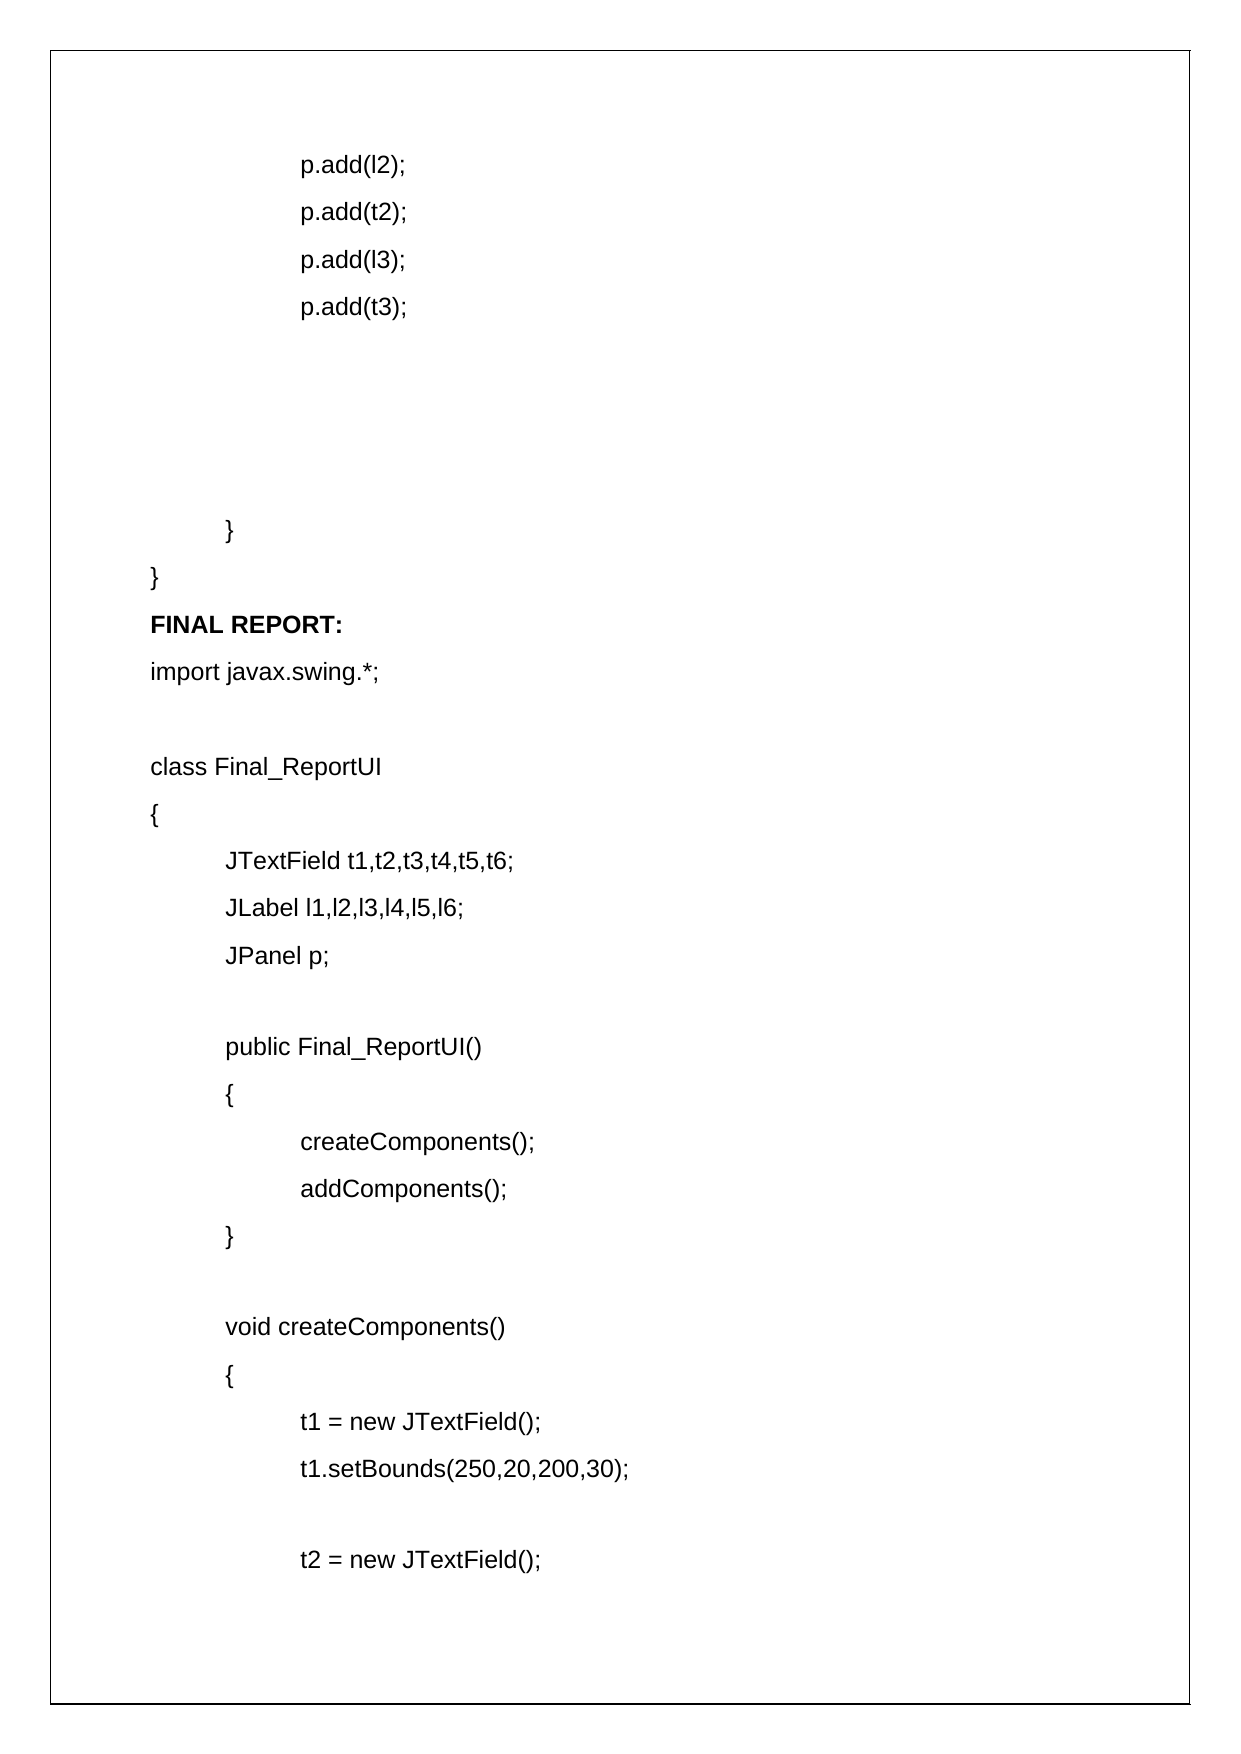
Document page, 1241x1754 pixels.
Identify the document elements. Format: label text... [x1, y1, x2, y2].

text FINAL REPORT: [150, 609, 1102, 638]
text } [150, 562, 1102, 591]
text t1 = new JTextField(); [150, 1407, 1102, 1436]
text addComponents(); [150, 1174, 1102, 1202]
text t2 = new JTextField(); [150, 1545, 1102, 1574]
text JLabel l1,l2,l3,l4,l5,l6; [150, 893, 1102, 922]
text p.add(t3); [150, 292, 1102, 321]
text public Final_ReportUI() [150, 1032, 1102, 1061]
text JTextField t1,t2,t3,t4,t5,t6; [150, 846, 1102, 875]
text { [150, 799, 1102, 827]
text class Final_ReportUI [150, 751, 1102, 780]
text createComponents(); [150, 1126, 1102, 1155]
text JPanel p; [150, 941, 1102, 969]
text { [150, 1079, 1102, 1108]
text import javax.swing.*; [150, 657, 1102, 686]
text void createComponents() [150, 1312, 1102, 1341]
text p.add(l3); [150, 244, 1102, 273]
text } [150, 515, 1102, 544]
text t1.setBounds(250,20,200,30); [150, 1454, 1102, 1483]
text p.add(l2); [150, 150, 1102, 179]
text p.add(t2); [150, 197, 1102, 226]
text } [150, 1221, 1102, 1250]
text { [150, 1359, 1102, 1388]
